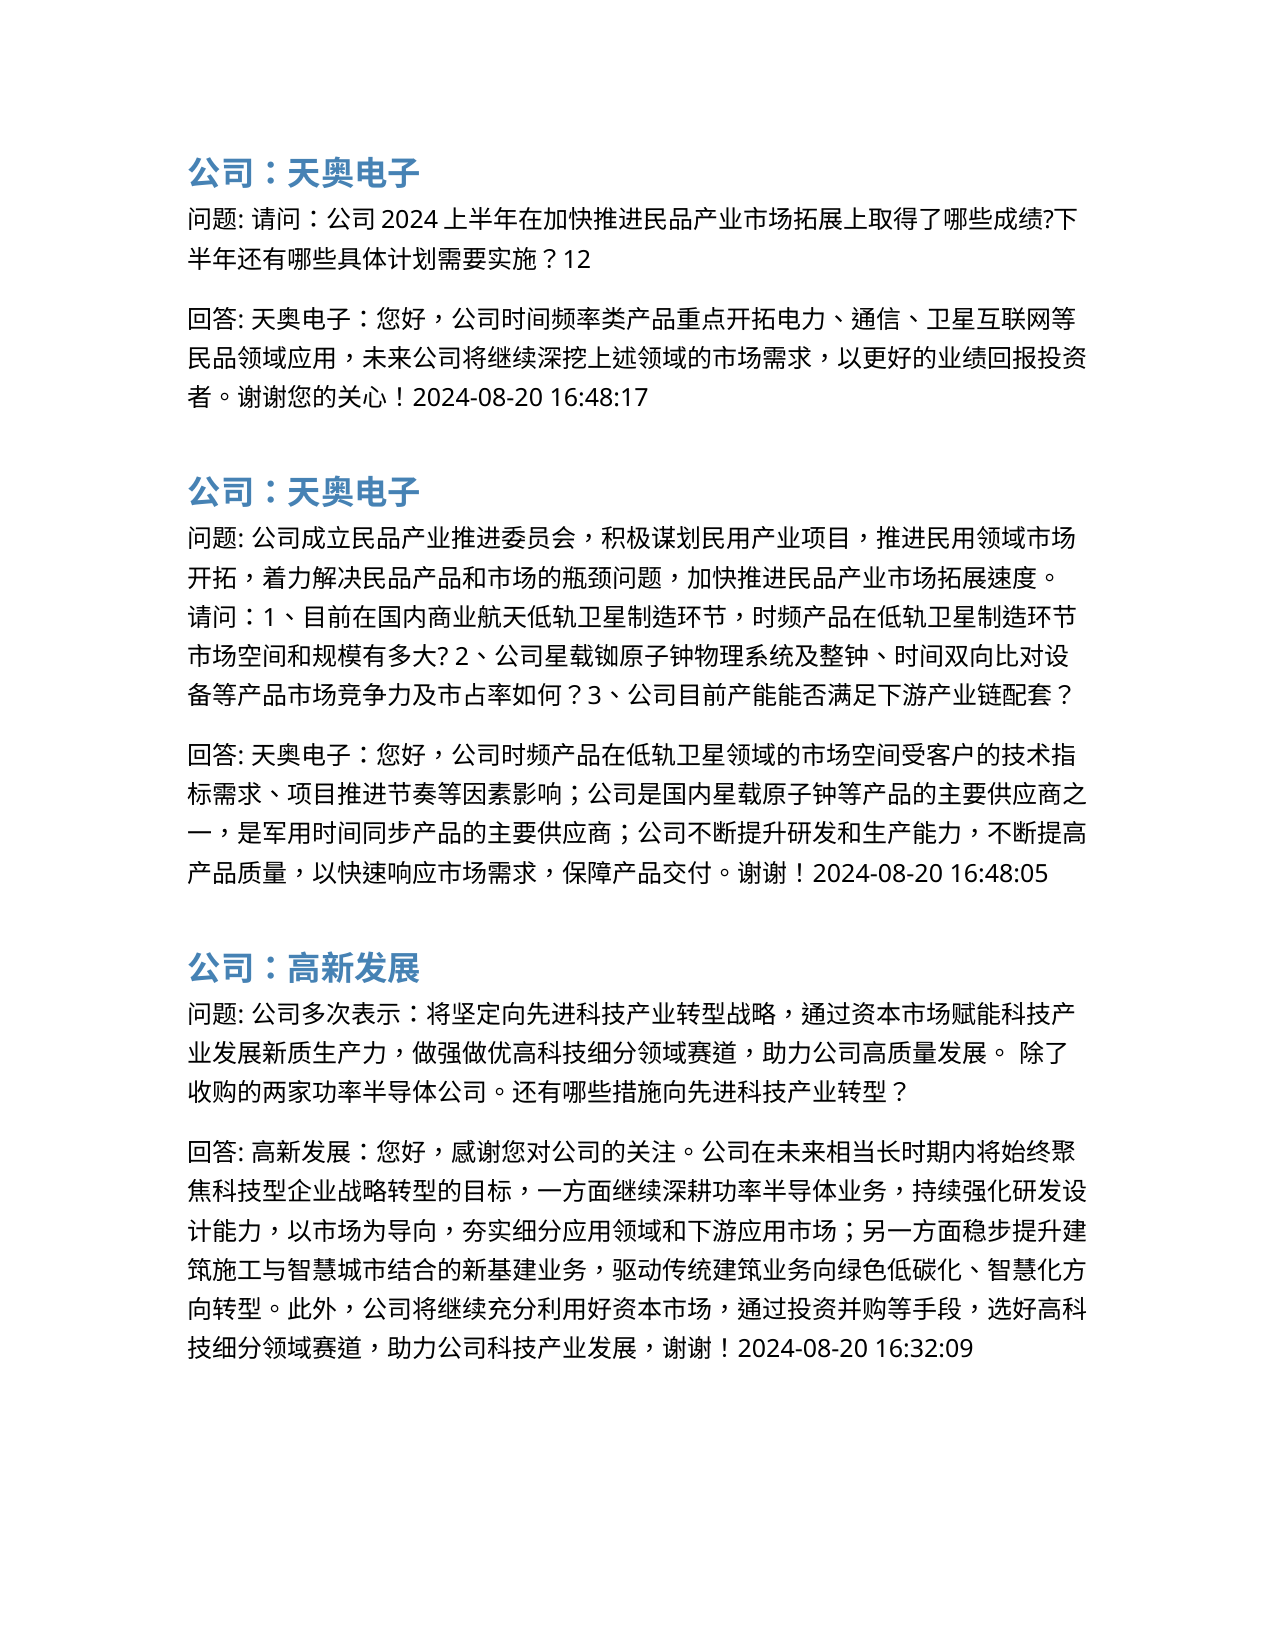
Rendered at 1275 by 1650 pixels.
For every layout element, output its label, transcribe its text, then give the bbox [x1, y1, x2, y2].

subtitle 公司：高新发展 [187, 944, 1087, 990]
text 回答: 天奥电子：您好，公司时频产品在低轨卫星领域的市场空间受客户的技术指标需求、项目推进节奏等因素影响；公司是国内星载原子钟等产品的主要供应商之一，是军用时间同步产品的主要供应商；公司不断提升研发和生产能力，不断提高产品质量，以快速响应市场需求，保障产品交付。谢谢！2024-08-20 16:48:05 [187, 738, 1087, 889]
text 问题: 公司多次表示：将坚定向先进科技产业转型战略，通过资本市场赋能科技产业发展新质生产力，做强做优高科技细分领域赛道，助力公司高质量发展。 除了收购的两家功率半导体公司。还有哪些措施向先进科技产业转型？ [187, 997, 1087, 1109]
text 问题: 请问：公司2024上半年在加快推进民品产业市场拓展上取得了哪些成绩?下半年还有哪些具体计划需要实施？12 [187, 202, 1087, 275]
text 回答: 高新发展：您好，感谢您对公司的关注。公司在未来相当长时期内将始终聚焦科技型企业战略转型的目标，一方面继续深耕功率半导体业务，持续强化研发设计能力，以市场为导向，夯实细分应用领域和下游应用市场；另一方面稳步提升建筑施工与智慧城市结合的新基建业务，驱动传统建筑业务向绿色低碳化、智慧化方向转型。此外，公司将继续充分利用好资本市场，通过投资并购等手段，选好高科技细分领域赛道，助力公司科技产业发展，谢谢！2024-08-20 16:32:09 [187, 1135, 1087, 1365]
text 回答: 天奥电子：您好，公司时间频率类产品重点开拓电力、通信、卫星互联网等民品领域应用，未来公司将继续深挖上述领域的市场需求，以更好的业绩回报投资者。谢谢您的关心！2024-08-20 16:48:17 [187, 301, 1087, 414]
subtitle 公司：天奥电子 [187, 150, 1087, 195]
subtitle 公司：天奥电子 [187, 469, 1087, 514]
text 问题: 公司成立民品产业推进委员会，积极谋划民用产业项目，推进民用领域市场开拓，着力解决民品产品和市场的瓶颈问题，加快推进民品产业市场拓展速度。 请问：1、目前在国内商业航天低轨卫星制造环节，时频产品在低轨卫星制造环节市场空间和规模有多大? 2、公司星载铷原子钟物理系统及整钟、时间双向比对设备等产品市场竞争力及市占率如何？3、公司目前产能能否满足下游产业链配套？ [187, 521, 1087, 712]
